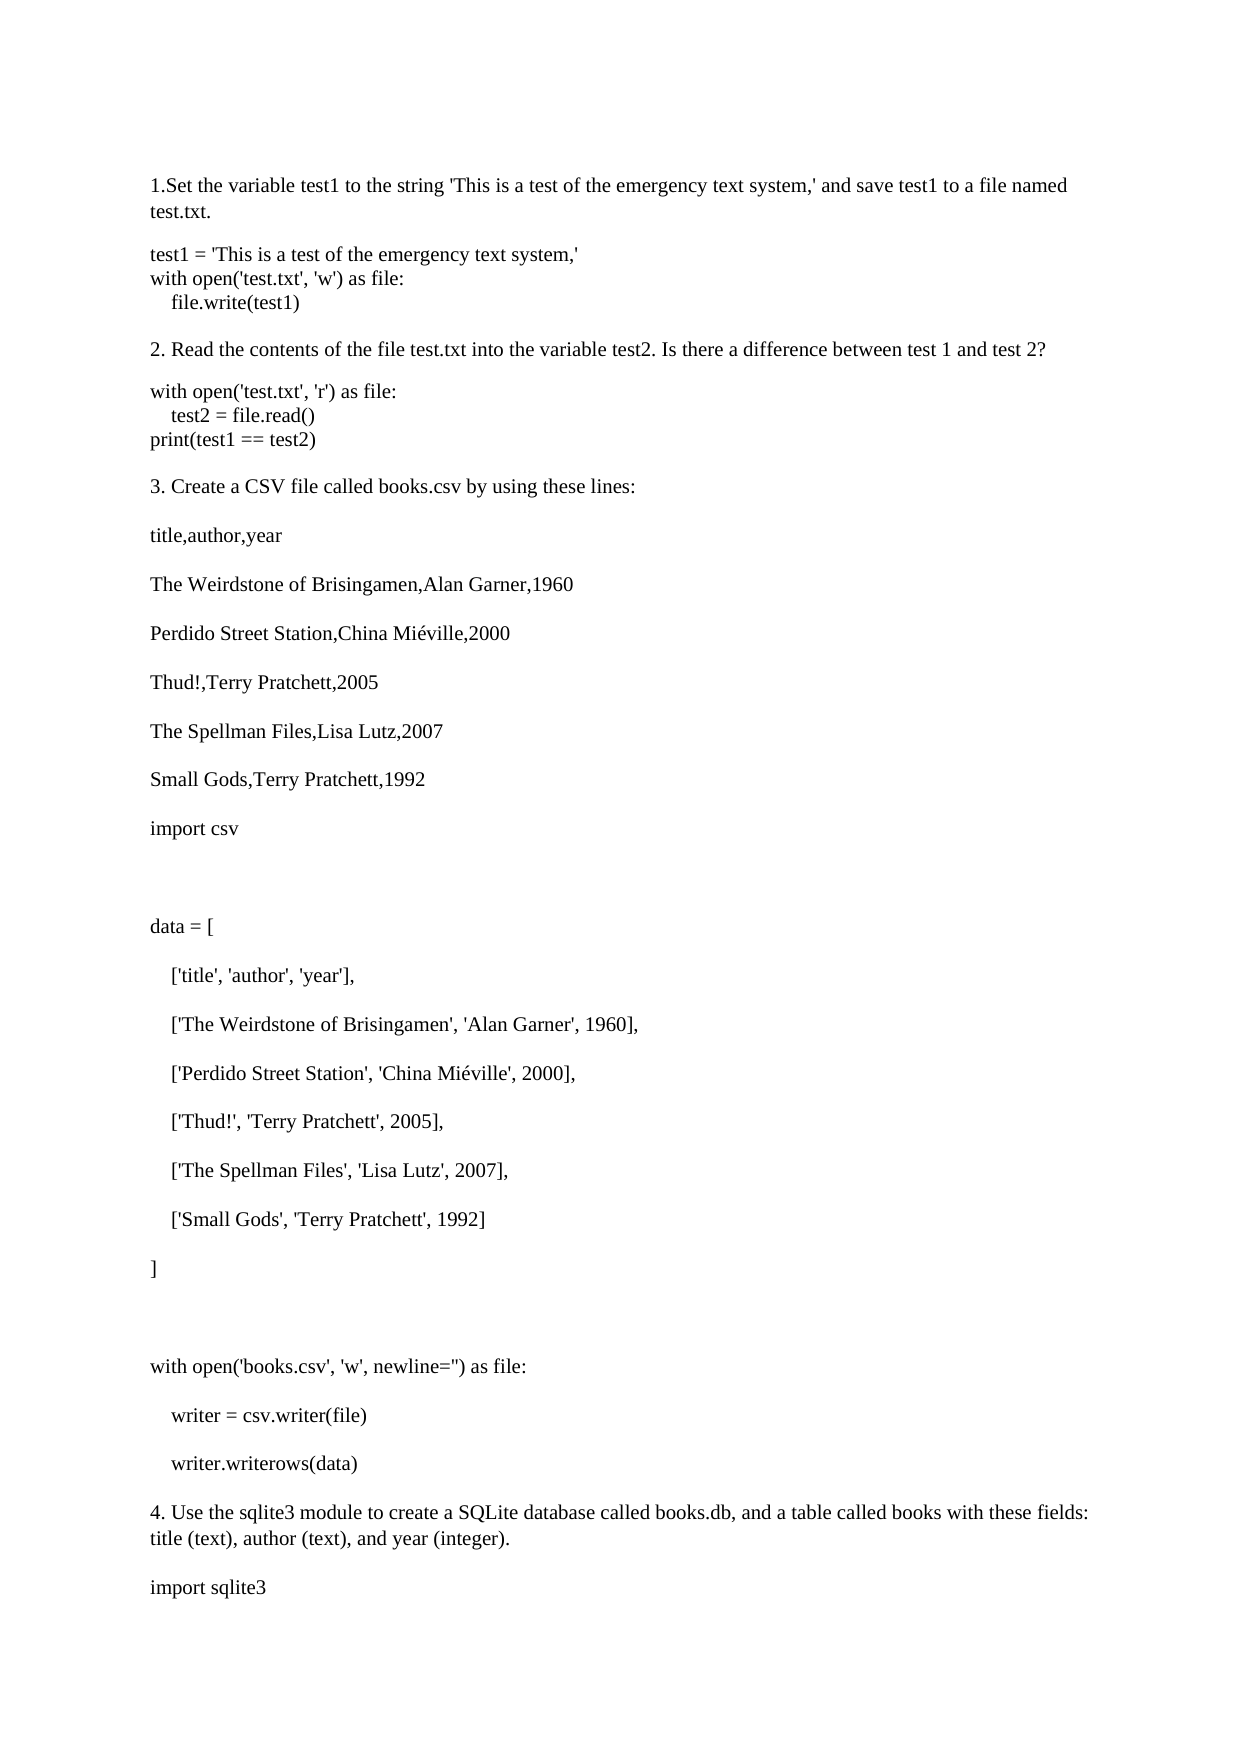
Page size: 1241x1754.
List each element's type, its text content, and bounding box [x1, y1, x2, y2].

text with open('test.txt', 'w') as file: [150, 266, 1090, 289]
text with open('test.txt', 'r') as file: [150, 379, 1090, 403]
text writer = csv.writer(file) [150, 1402, 1090, 1427]
text import csv [150, 816, 1090, 840]
text ['The Weirdstone of Brisingamen', 'Alan Garner', 1960], [150, 1012, 1090, 1036]
text The Spellman Files,Lisa Lutz,2007 [150, 718, 1090, 743]
text 4. Use the sqlite3 module to create a SQLite database called books.db, and a table called books with these fields: title (text), author (text), and year (integer). [150, 1500, 1090, 1550]
text 2. Read the contents of the file test.txt into the variable test2. Is there a difference between test 1 and test 2? [150, 337, 1090, 361]
text test2 = file.read() [150, 403, 1090, 427]
text 1.Set the variable test1 to the string 'This is a test of the emergency text system,' and save test1 to a file named test.txt. [150, 173, 1090, 223]
text import sqlite3 [150, 1575, 1090, 1599]
text print(test1 == test2) [150, 427, 1090, 451]
text ['title', 'author', 'year'], [150, 963, 1090, 987]
text The Weirdstone of Brisingamen,Alan Garner,1960 [150, 572, 1090, 596]
text Perdido Street Station,China Miéville,2000 [150, 621, 1090, 645]
text 3. Create a CSV file called books.csv by using these lines: [150, 474, 1090, 498]
text ['The Spellman Files', 'Lisa Lutz', 2007], [150, 1158, 1090, 1182]
text Small Gods,Terry Pratchett,1992 [150, 767, 1090, 791]
text ] [150, 1256, 1090, 1280]
text data = [ [150, 914, 1090, 938]
text Thud!,Terry Pratchett,2005 [150, 670, 1090, 694]
text writer.writerows(data) [150, 1451, 1090, 1475]
text ['Perdido Street Station', 'China Miéville', 2000], [150, 1061, 1090, 1084]
text file.write(test1) [150, 289, 1090, 314]
text title,author,year [150, 523, 1090, 547]
text test1 = 'This is a test of the emergency text system,' [150, 241, 1090, 266]
text ['Small Gods', 'Terry Pratchett', 1992] [150, 1207, 1090, 1231]
text ['Thud!', 'Terry Pratchett', 2005], [150, 1109, 1090, 1133]
text with open('books.csv', 'w', newline='') as file: [150, 1354, 1090, 1378]
